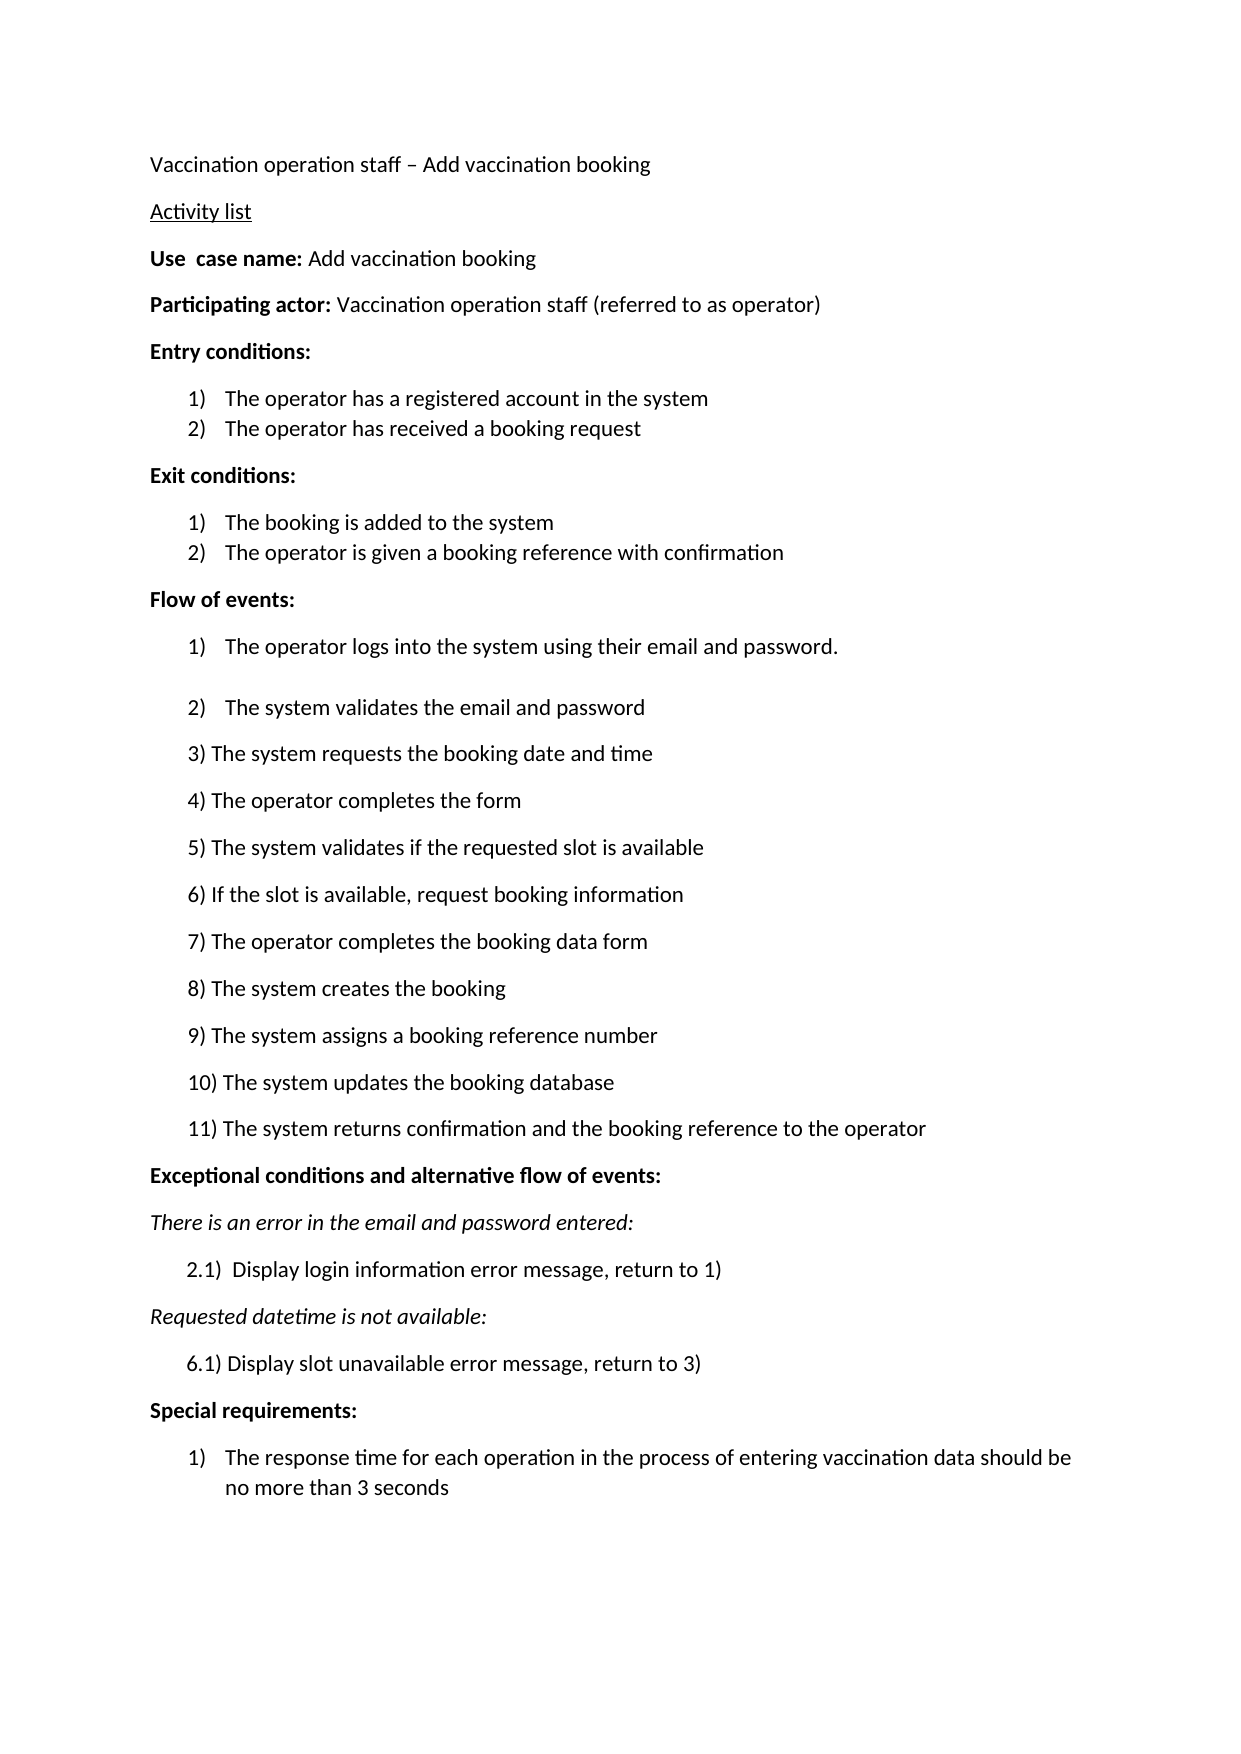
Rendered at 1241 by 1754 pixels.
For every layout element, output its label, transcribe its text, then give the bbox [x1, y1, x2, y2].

text 8) The system creates the booking [187, 974, 1090, 1002]
text 6) If the slot is available, request booking information [187, 880, 1090, 908]
text Requested datetime is not available: [150, 1302, 1090, 1330]
text Vaccination operation staff – Add vaccination booking [150, 150, 1090, 178]
list The system validates the email and password [187, 693, 1090, 721]
text Special requirements: [150, 1396, 1090, 1424]
text 10) The system updates the booking database [187, 1068, 1090, 1096]
list The operator has a registered account in the system [187, 384, 1090, 412]
text 2.1) Display login information error message, return to 1) [150, 1255, 1090, 1283]
text 6.1) Display slot unavailable error message, return to 3) [150, 1349, 1090, 1377]
text Activity list [150, 197, 1090, 225]
text 9) The system assigns a booking reference number [187, 1021, 1090, 1049]
list The response time for each operation in the process of entering vaccination data should be no more than 3 seconds [187, 1443, 1090, 1501]
list The operator has received a booking request [187, 414, 1090, 443]
text Entry conditions: [150, 337, 1090, 366]
list The operator logs into the system using their email and password. [187, 632, 1090, 660]
text Flow of events: [150, 585, 1090, 613]
text Exit conditions: [150, 461, 1090, 489]
text Exceptional conditions and alternative flow of events: [150, 1161, 1090, 1189]
list The operator is given a booking reference with confirmation [187, 538, 1090, 567]
text Use case name: Add vaccination booking [150, 244, 1090, 272]
list The booking is added to the system [187, 508, 1090, 536]
text 7) The operator completes the booking data form [187, 927, 1090, 955]
text 11) The system returns confirmation and the booking reference to the operator [187, 1114, 1090, 1143]
text 5) The system validates if the requested slot is available [187, 833, 1090, 861]
text 3) The system requests the booking date and time [187, 739, 1090, 768]
text 4) The operator completes the form [187, 786, 1090, 814]
text Participating actor: Vaccination operation staff (referred to as operator) [150, 291, 1090, 319]
text There is an error in the email and password entered: [150, 1208, 1090, 1236]
